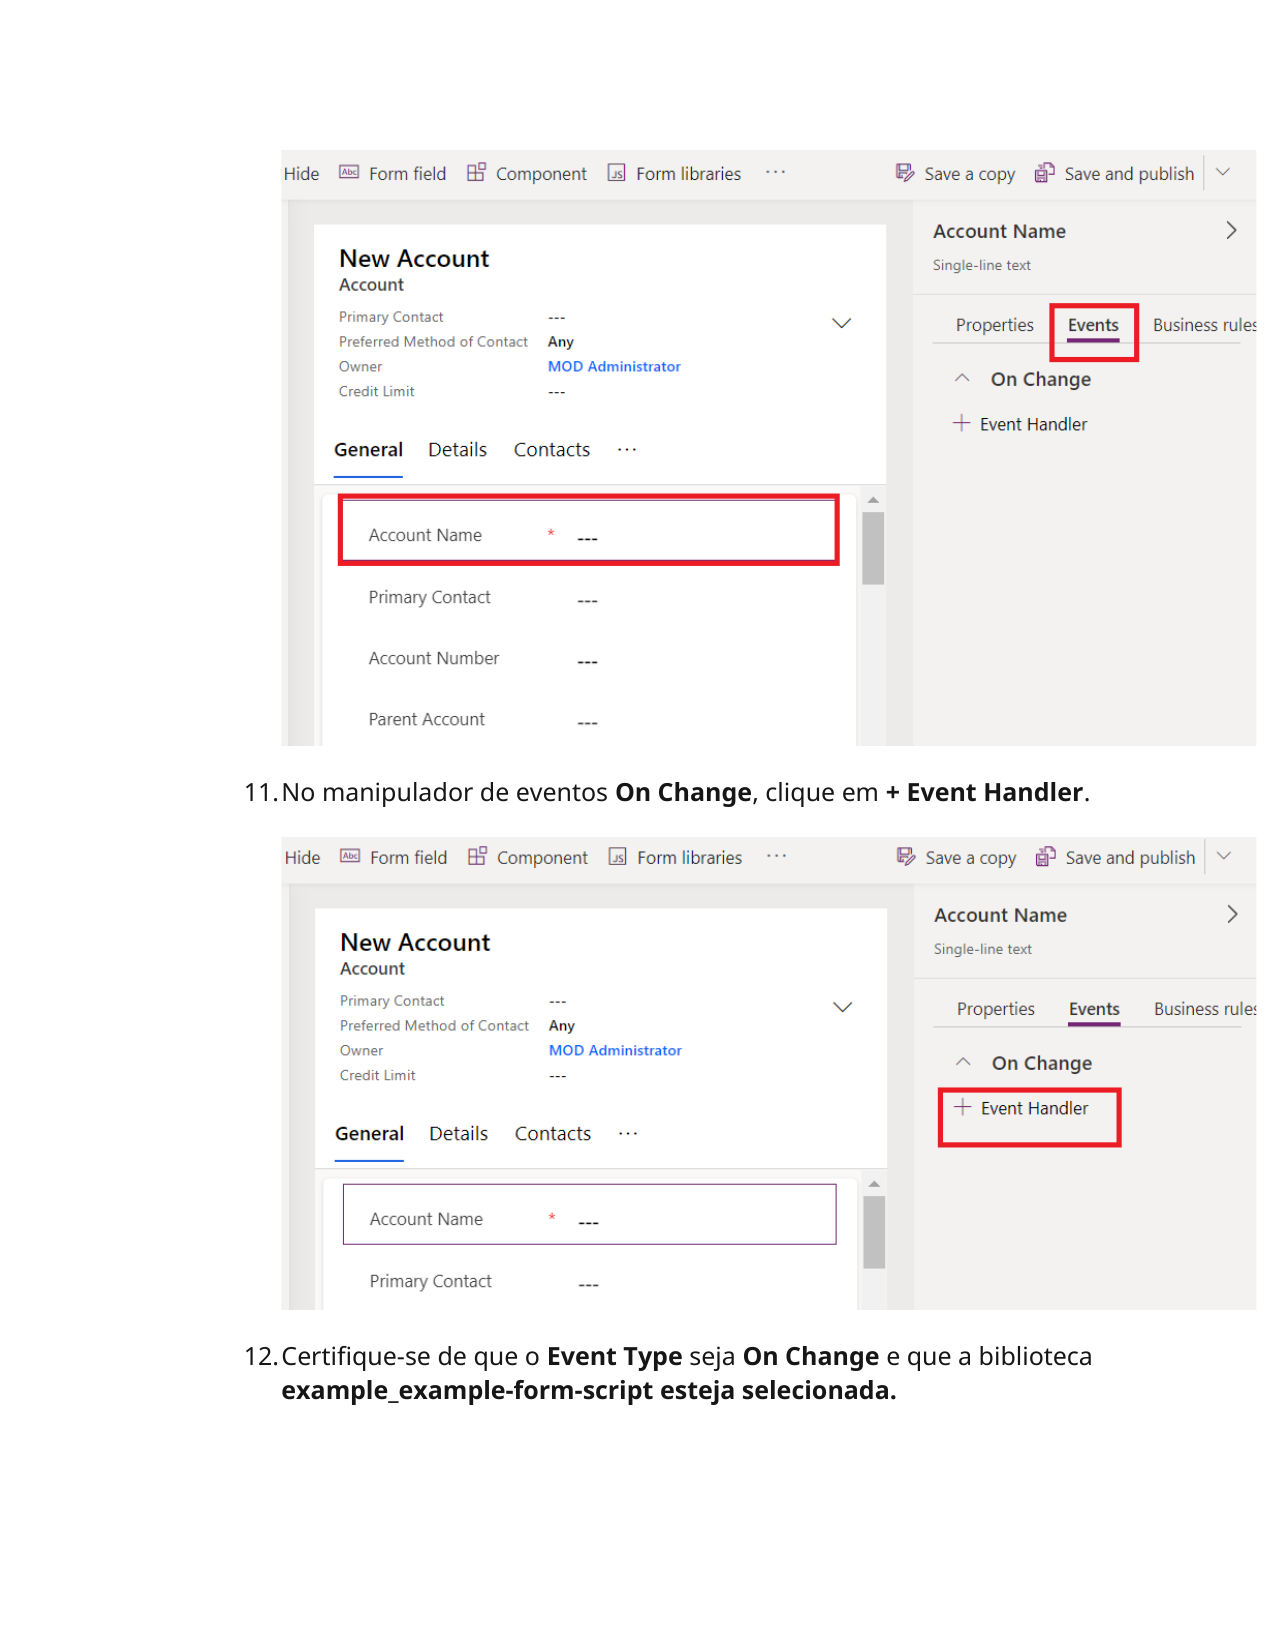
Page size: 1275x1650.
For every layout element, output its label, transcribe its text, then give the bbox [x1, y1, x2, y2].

picture [281, 837, 1257, 1310]
picture [281, 150, 1257, 746]
list No manipulador de eventos On Change, clique em + Event Handler. [244, 774, 1125, 808]
list Certifique-se de que o Event Type seja On Change e que a biblioteca example_example-form-script esteja selecionada. [244, 1338, 1125, 1406]
